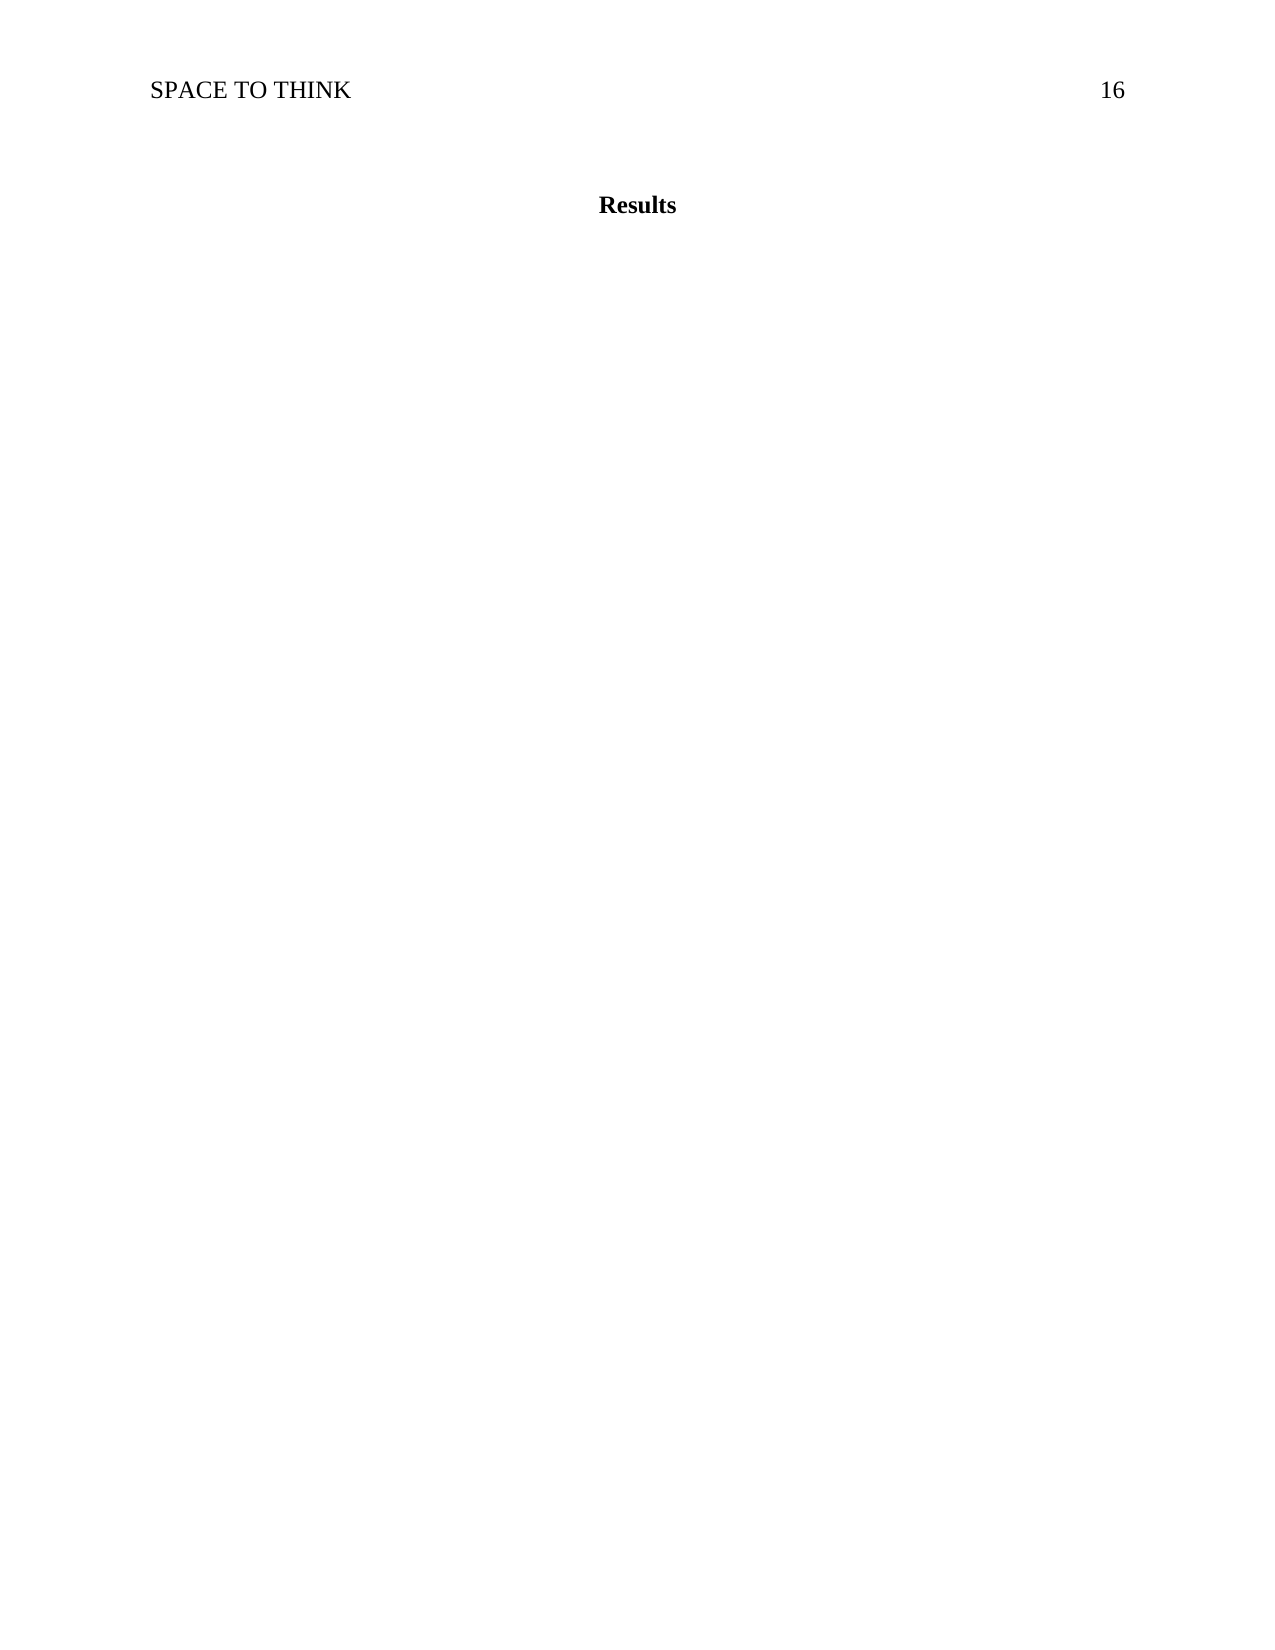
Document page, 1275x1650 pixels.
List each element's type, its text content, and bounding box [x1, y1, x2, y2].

subtitle Results [150, 190, 1125, 219]
